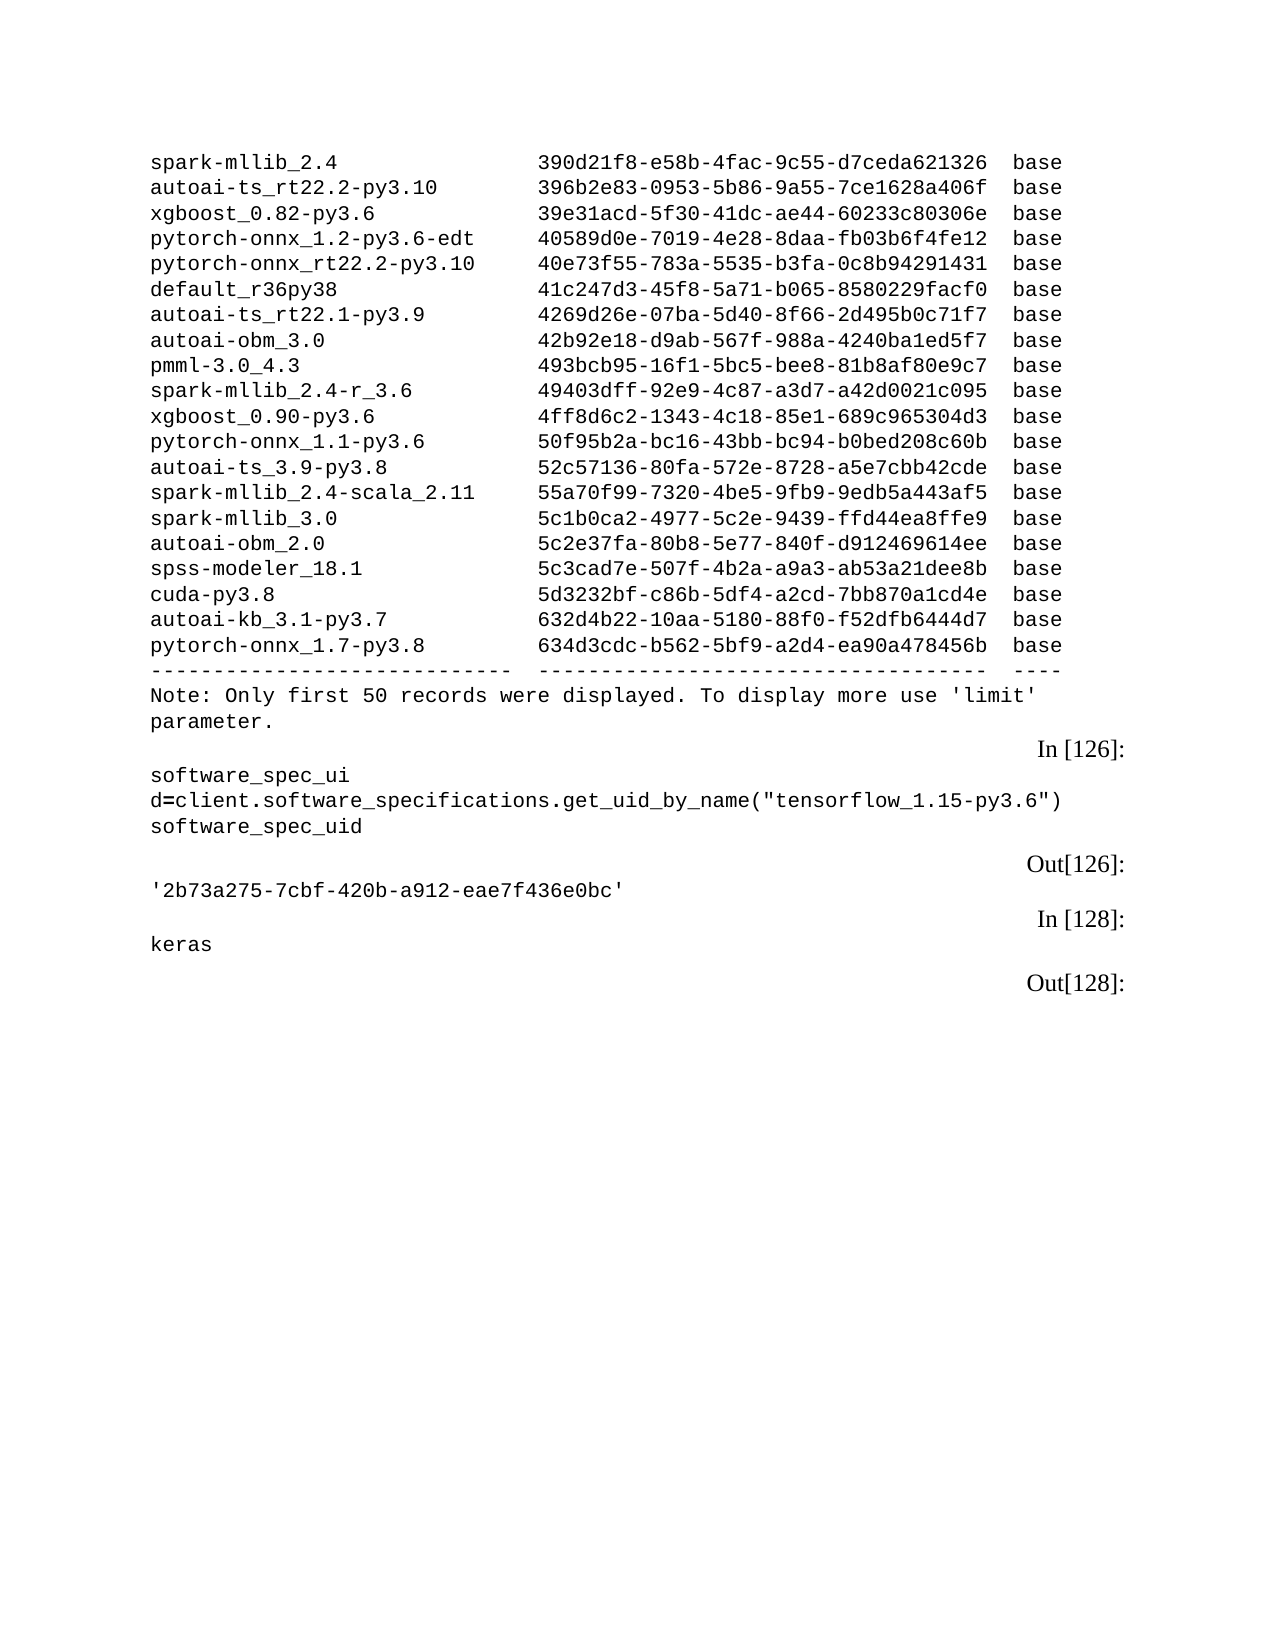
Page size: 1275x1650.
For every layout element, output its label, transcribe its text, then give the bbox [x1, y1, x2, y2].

text autoai-ts_3.9-py3.8 52c57136-80fa-572e-8728-a5e7cbb42cde base [150, 455, 1125, 480]
text autoai-ts_rt22.1-py3.9 4269d26e-07ba-5d40-8f66-2d495b0c71f7 base [150, 302, 1125, 328]
text keras [150, 932, 1125, 958]
text ----------------------------- ------------------------------------ ---- [150, 658, 1125, 684]
text spark-mllib_2.4-r_3.6 49403dff-92e9-4c87-a3d7-a42d0021c095 base [150, 379, 1125, 404]
text default_r36py38 41c247d3-45f8-5a71-b065-8580229facf0 base [150, 277, 1125, 302]
text spark-mllib_2.4 390d21f8-e58b-4fac-9c55-d7ceda621326 base [150, 150, 1125, 175]
text Out[128]: [150, 968, 1125, 997]
text autoai-obm_2.0 5c2e37fa-80b8-5e77-840f-d912469614ee base [150, 531, 1125, 557]
text spark-mllib_3.0 5c1b0ca2-4977-5c2e-9439-ffd44ea8ffe9 base [150, 506, 1125, 531]
text pytorch-onnx_rt22.2-py3.10 40e73f55-783a-5535-b3fa-0c8b94291431 base [150, 252, 1125, 277]
text In [128]: [150, 904, 1125, 932]
text software_spec_uid=client.software_specifications.get_uid_by_name("tensorflow_1.15-py3.6") [150, 763, 1125, 814]
text software_spec_uid [150, 814, 1125, 839]
text cuda-py3.8 5d3232bf-c86b-5df4-a2cd-7bb870a1cd4e base [150, 582, 1125, 607]
text pytorch-onnx_1.2-py3.6-edt 40589d0e-7019-4e28-8daa-fb03b6f4fe12 base [150, 226, 1125, 252]
text pytorch-onnx_1.7-py3.8 634d3cdc-b562-5bf9-a2d4-ea90a478456b base [150, 633, 1125, 658]
text spss-modeler_18.1 5c3cad7e-507f-4b2a-a9a3-ab53a21dee8b base [150, 557, 1125, 582]
text pytorch-onnx_1.1-py3.6 50f95b2a-bc16-43bb-bc94-b0bed208c60b base [150, 429, 1125, 455]
text autoai-kb_3.1-py3.7 632d4b22-10aa-5180-88f0-f52dfb6444d7 base [150, 607, 1125, 633]
text spark-mllib_2.4-scala_2.11 55a70f99-7320-4be5-9fb9-9edb5a443af5 base [150, 480, 1125, 506]
text Note: Only first 50 records were displayed. To display more use 'limit' parameter. [150, 684, 1125, 734]
text xgboost_0.90-py3.6 4ff8d6c2-1343-4c18-85e1-689c965304d3 base [150, 404, 1125, 429]
text Out[126]: [150, 849, 1125, 878]
text autoai-ts_rt22.2-py3.10 396b2e83-0953-5b86-9a55-7ce1628a406f base [150, 175, 1125, 201]
text In [126]: [150, 734, 1125, 763]
text xgboost_0.82-py3.6 39e31acd-5f30-41dc-ae44-60233c80306e base [150, 201, 1125, 226]
text autoai-obm_3.0 42b92e18-d9ab-567f-988a-4240ba1ed5f7 base [150, 328, 1125, 353]
text pmml-3.0_4.3 493bcb95-16f1-5bc5-bee8-81b8af80e9c7 base [150, 353, 1125, 379]
text '2b73a275-7cbf-420b-a912-eae7f436e0bc' [150, 878, 1125, 904]
